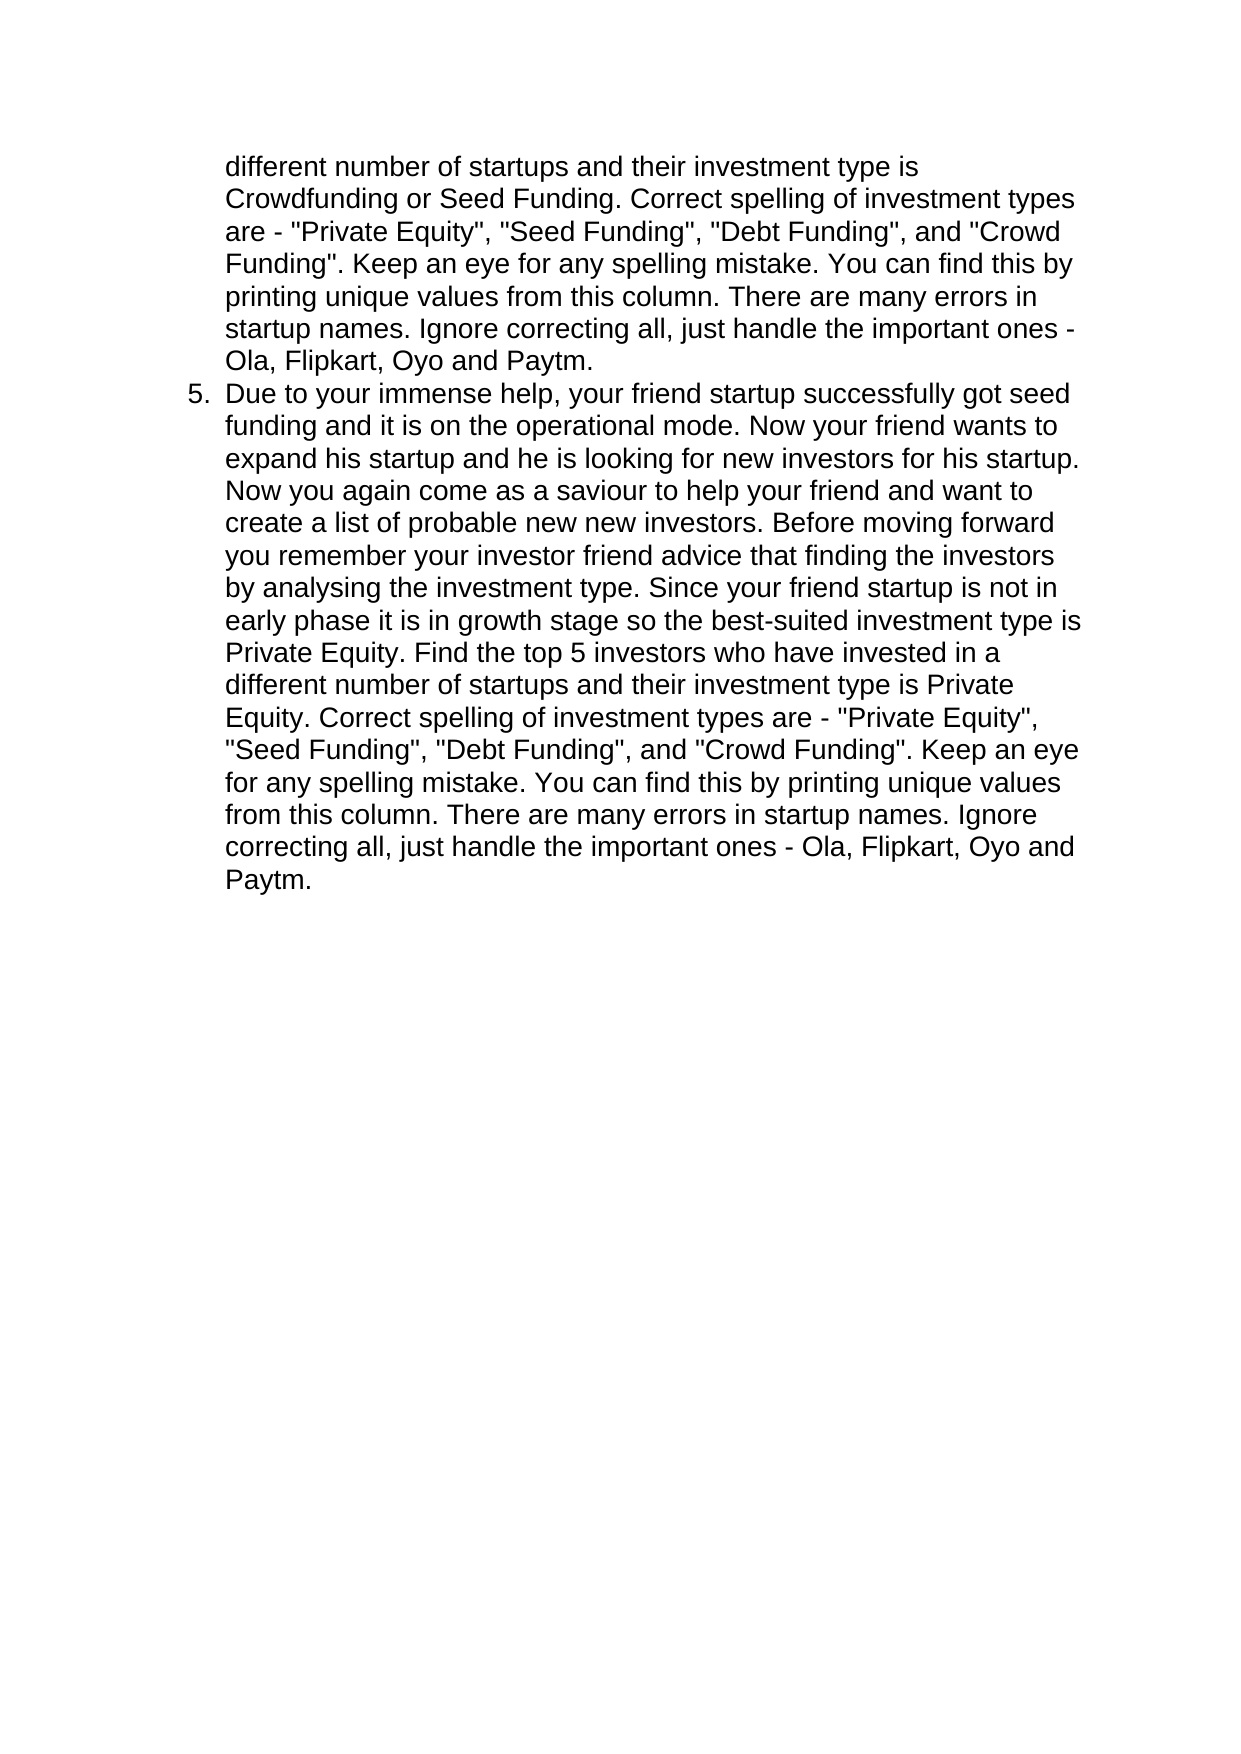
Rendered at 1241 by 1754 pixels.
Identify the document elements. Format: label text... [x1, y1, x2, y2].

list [187, 150, 1090, 377]
list Due to your immense help, your friend startup successfully got seed funding and it is on the operational mode. Now your friend wants to expand his startup and he is looking for new investors for his startup. Now you again come as a saviour to help your friend and want to create a list of probable new new investors. Before moving forward you remember your investor friend advice that finding the investors by analysing the investment type. Since your friend startup is not in early phase it is in growth stage so the best-suited investment type is Private Equity. Find the top 5 investors who have invested in a different number of startups and their investment type is Private Equity. Correct spelling of investment types are - "Private Equity", "Seed Funding", "Debt Funding", and "Crowd Funding". Keep an eye for any spelling mistake. You can find this by printing unique values from this column. There are many errors in startup names. Ignore correcting all, just handle the important ones - Ola, Flipkart, Oyo and Paytm. [187, 377, 1090, 895]
